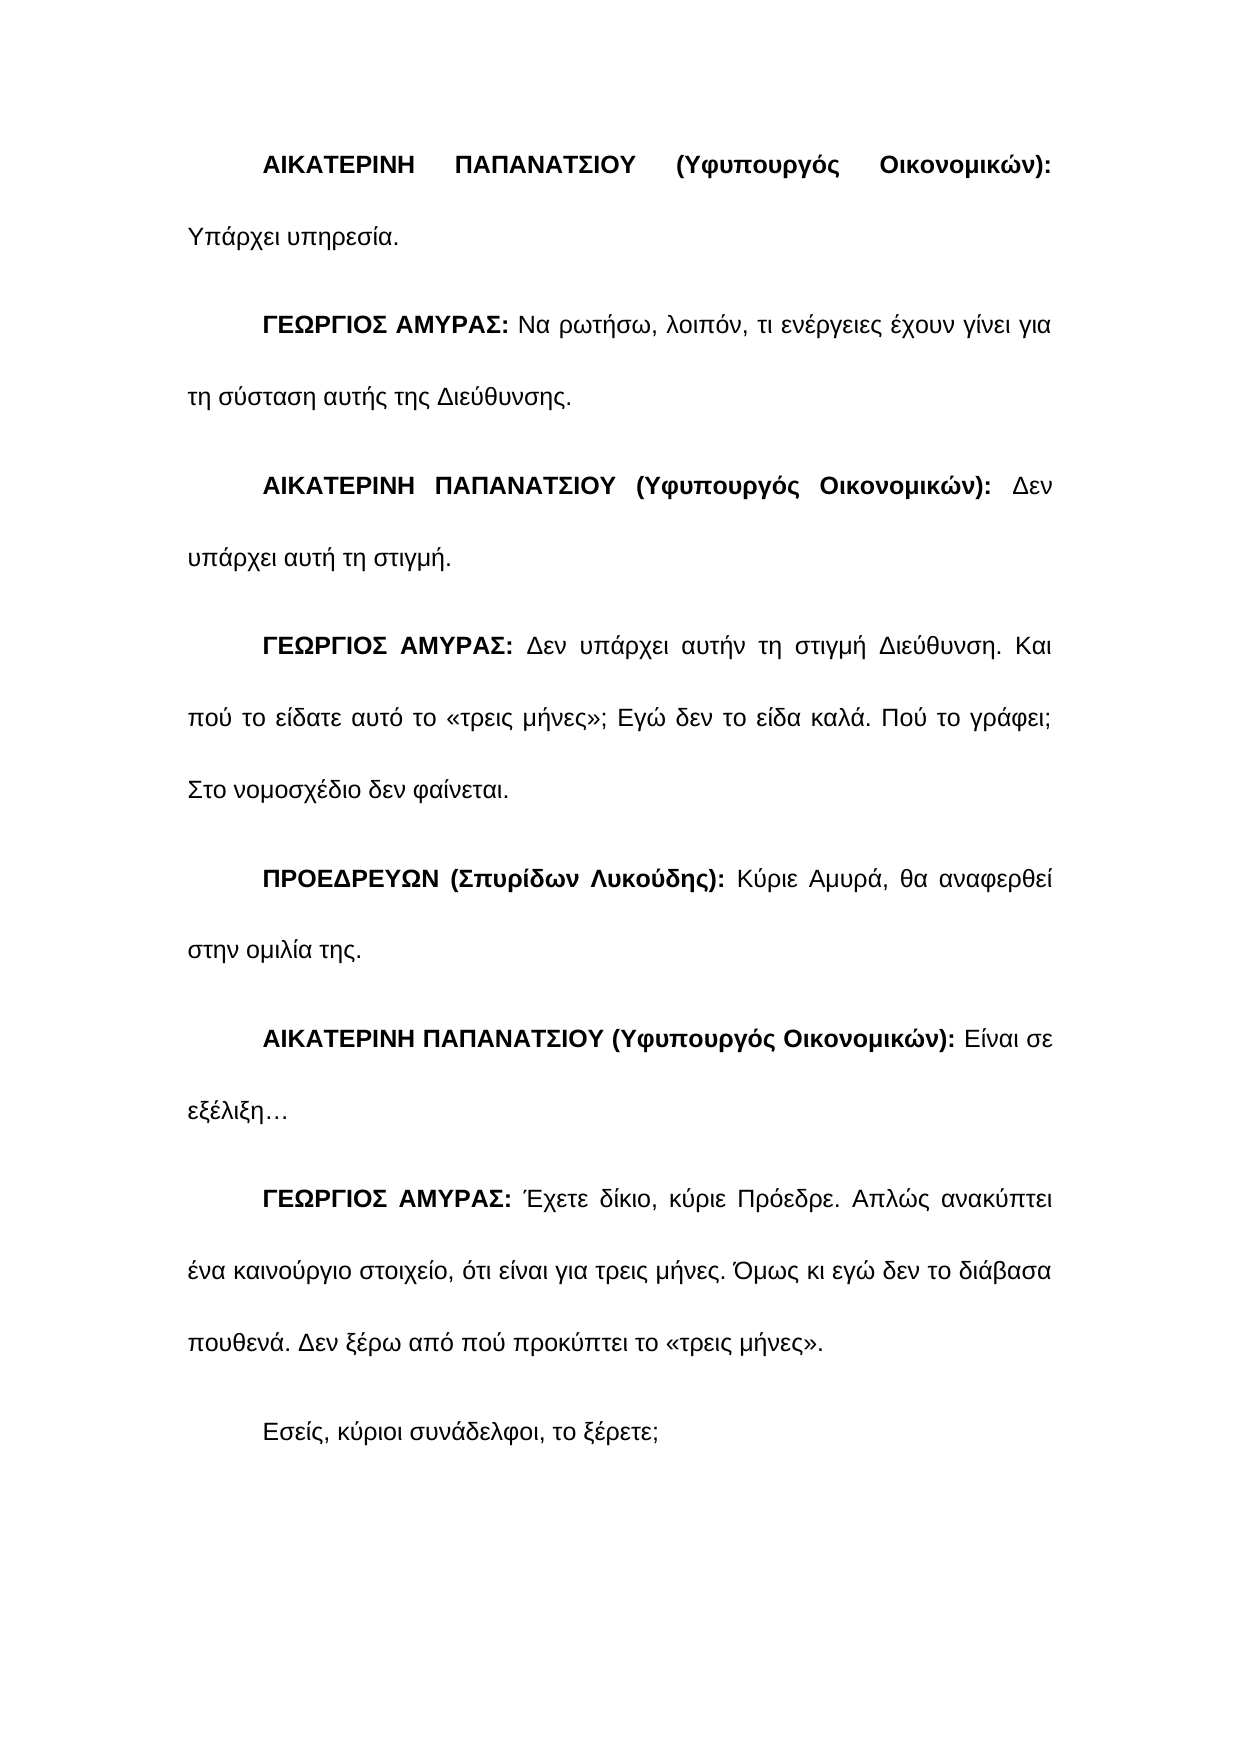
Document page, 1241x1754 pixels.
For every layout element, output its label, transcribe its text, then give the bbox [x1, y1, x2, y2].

text ΓΕΩΡΓΙΟΣ ΑΜΥΡΑΣ: Έχετε δίκιο, κύριε Πρόεδρε. Απλώς ανακύπτει ένα καινούργιο στοιχείο, ότι είναι για τρεις μήνες. Όμως κι εγώ δεν το διάβασα πουθενά. Δεν ξέρω από πού προκύπτει το «τρεις μήνες». [187, 1184, 1053, 1357]
text ΑΙΚΑΤΕΡΙΝΗ ΠΑΠΑΝΑΤΣΙΟΥ (Υφυπουργός Οικονομικών): Δεν υπάρχει αυτή τη στιγμή. [187, 471, 1053, 571]
text Εσείς, κύριοι συνάδελφοι, το ξέρετε; [187, 1417, 1053, 1445]
text ΓΕΩΡΓΙΟΣ ΑΜΥΡΑΣ: Να ρωτήσω, λοιπόν, τι ενέργειες έχουν γίνει για τη σύσταση αυτής της Διεύθυνσης. [187, 310, 1053, 411]
text ΑΙΚΑΤΕΡΙΝΗ ΠΑΠΑΝΑΤΣΙΟΥ (Υφυπουργός Οικονομικών): Υπάρχει υπηρεσία. [187, 150, 1053, 251]
text ΑΙΚΑΤΕΡΙΝΗ ΠΑΠΑΝΑΤΣΙΟΥ (Υφυπουργός Οικονομικών): Είναι σε εξέλιξη… [187, 1024, 1053, 1124]
text ΓΕΩΡΓΙΟΣ ΑΜΥΡΑΣ: Δεν υπάρχει αυτήν τη στιγμή Διεύθυνση. Και πού το είδατε αυτό το «τρεις μήνες»; Εγώ δεν το είδα καλά. Πού το γράφει; Στο νομοσχέδιο δεν φαίνεται. [187, 631, 1053, 804]
text ΠΡΟΕΔΡΕΥΩΝ (Σπυρίδων Λυκούδης): Κύριε Αμυρά, θα αναφερθεί στην ομιλία της. [187, 863, 1053, 964]
